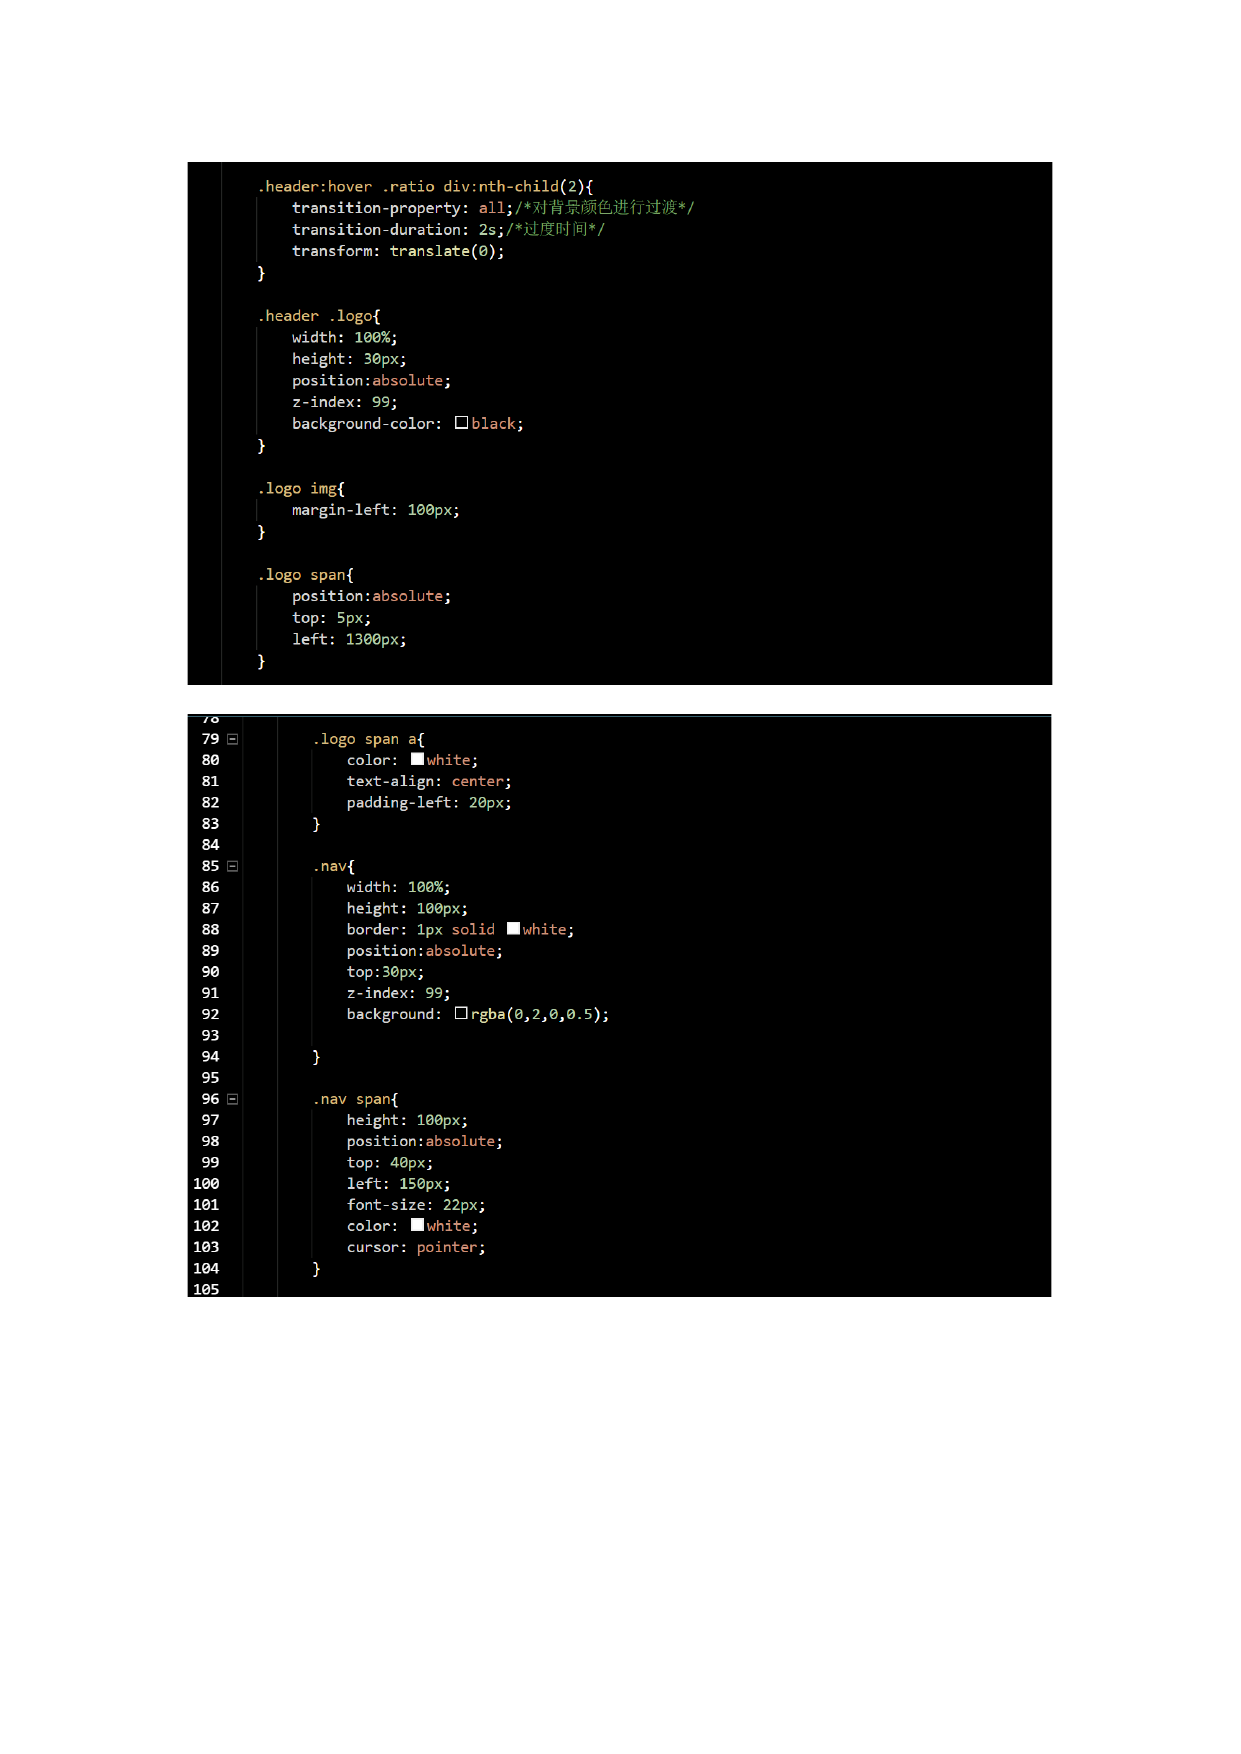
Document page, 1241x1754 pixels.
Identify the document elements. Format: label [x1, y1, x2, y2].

picture [187, 714, 1052, 1297]
picture [187, 162, 1053, 685]
